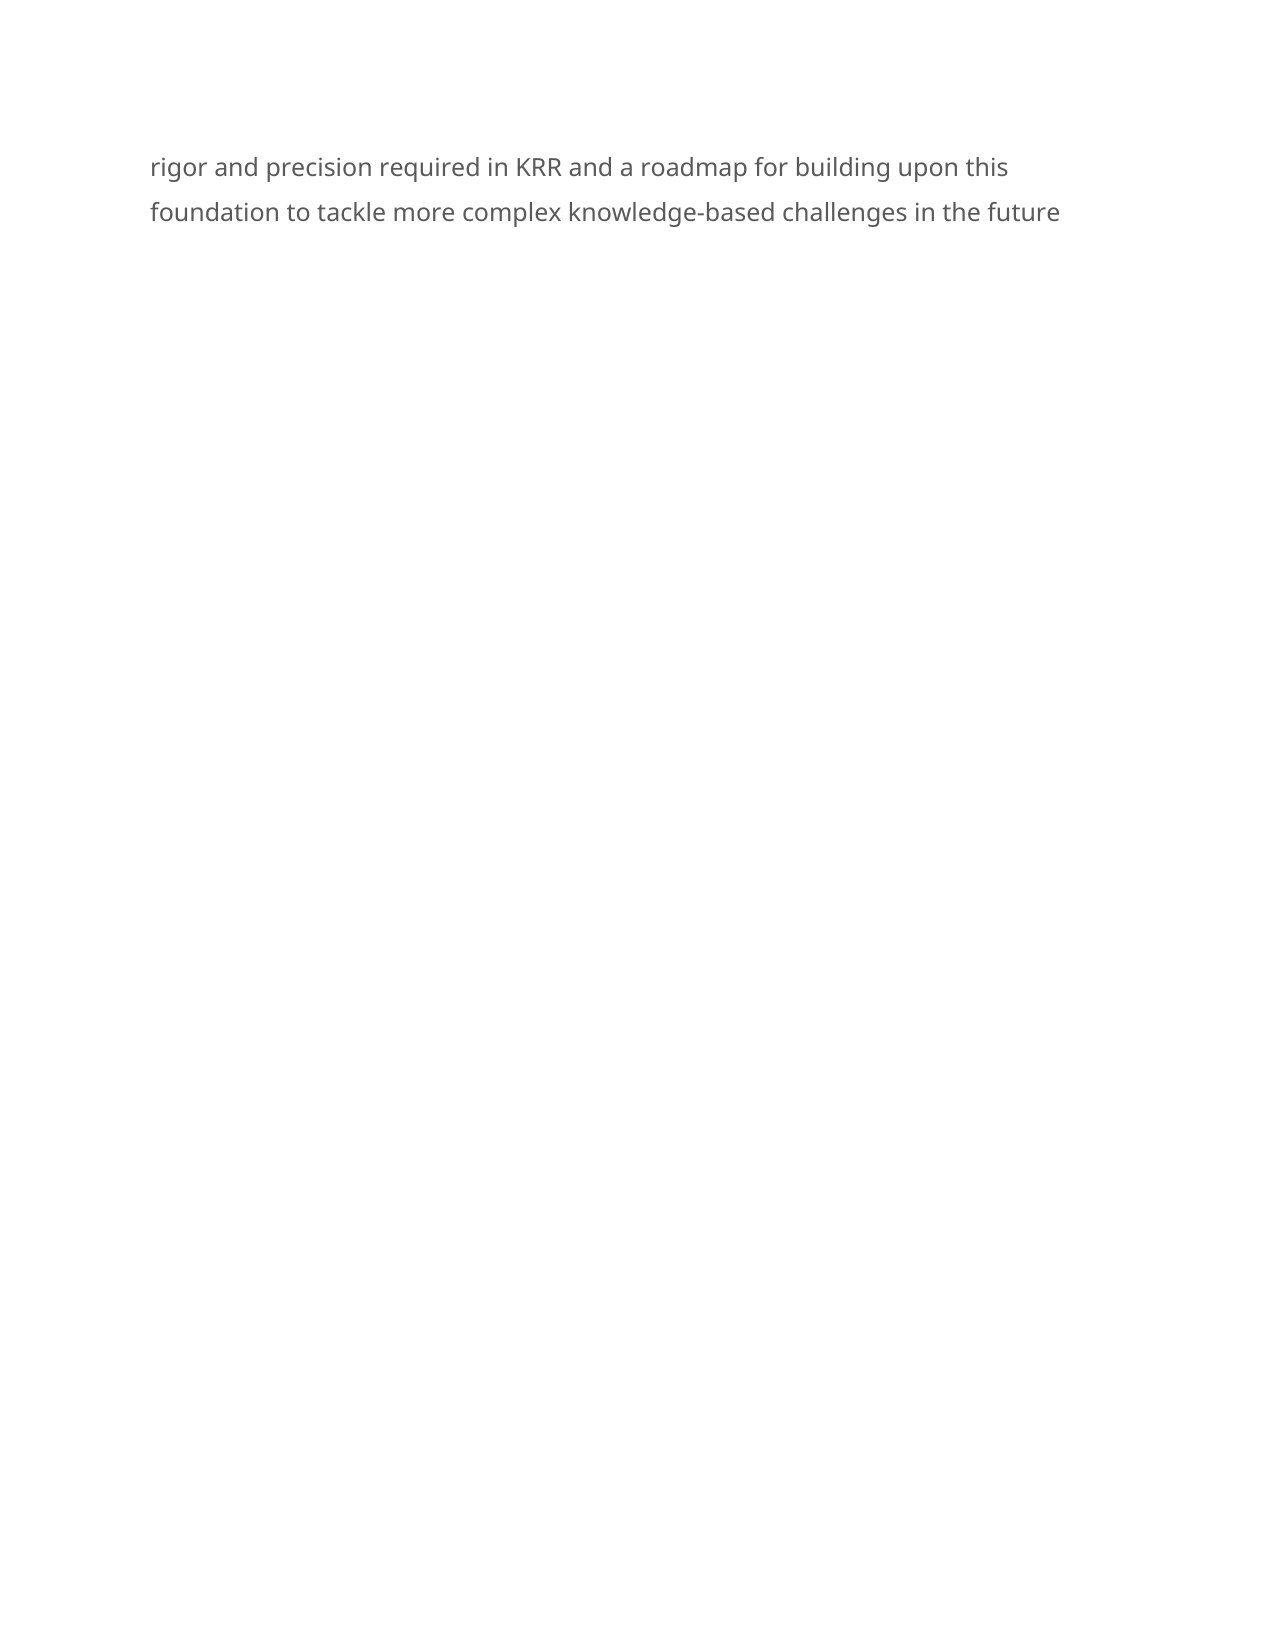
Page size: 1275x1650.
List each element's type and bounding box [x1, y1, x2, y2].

text [150, 150, 1125, 228]
